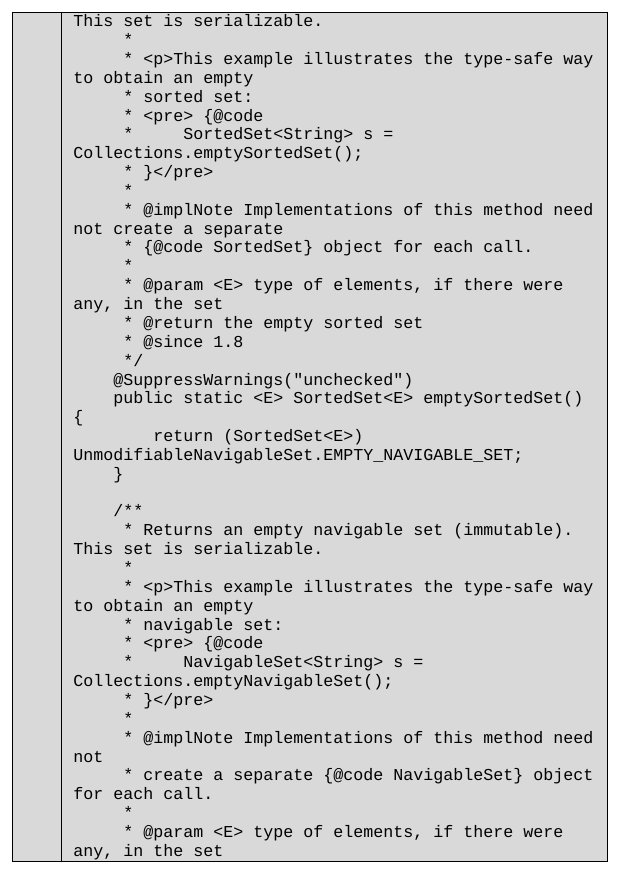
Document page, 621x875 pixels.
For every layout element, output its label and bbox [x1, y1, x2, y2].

table_header [13, 13, 61, 861]
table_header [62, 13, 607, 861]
